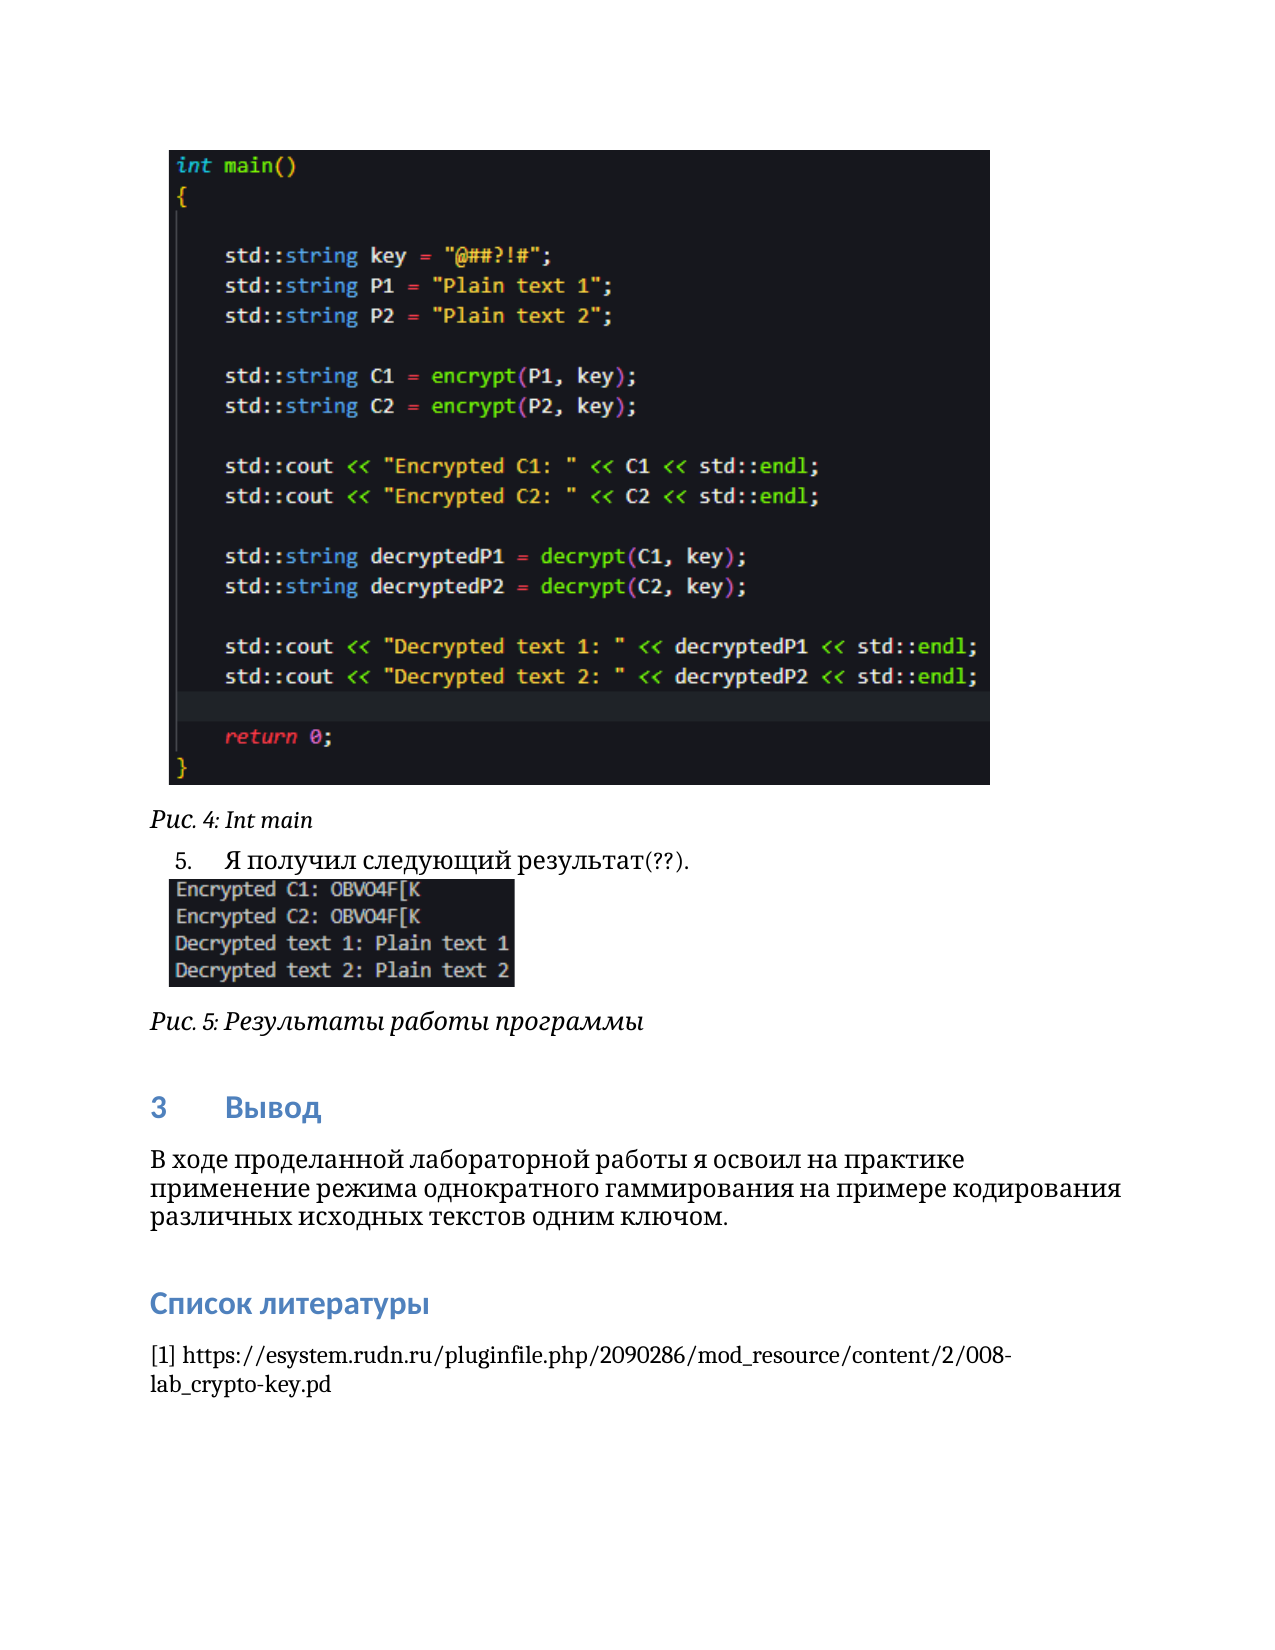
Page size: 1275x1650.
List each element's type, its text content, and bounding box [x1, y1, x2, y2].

picture [168, 879, 515, 987]
text [1] https://esystem.rudn.ru/pluginfile.php/2090286/mod_resource/content/2/008-lab_crypto-key.pd [150, 1341, 1125, 1399]
picture [168, 150, 990, 785]
text Рис. 5: Результаты работы программы [150, 1007, 1125, 1036]
subtitle Список литературы [150, 1282, 1125, 1323]
list Я получил следующий результат(??). [175, 847, 1125, 876]
text Рис. 4: Int main [150, 806, 1125, 834]
text В ходе проделанной лабораторной работы я освоил на практике применение режима однократного гаммирования на примере кодирования различных исходных текстов одним ключом. [150, 1146, 1125, 1232]
subtitle 3 Вывод [150, 1086, 1125, 1127]
